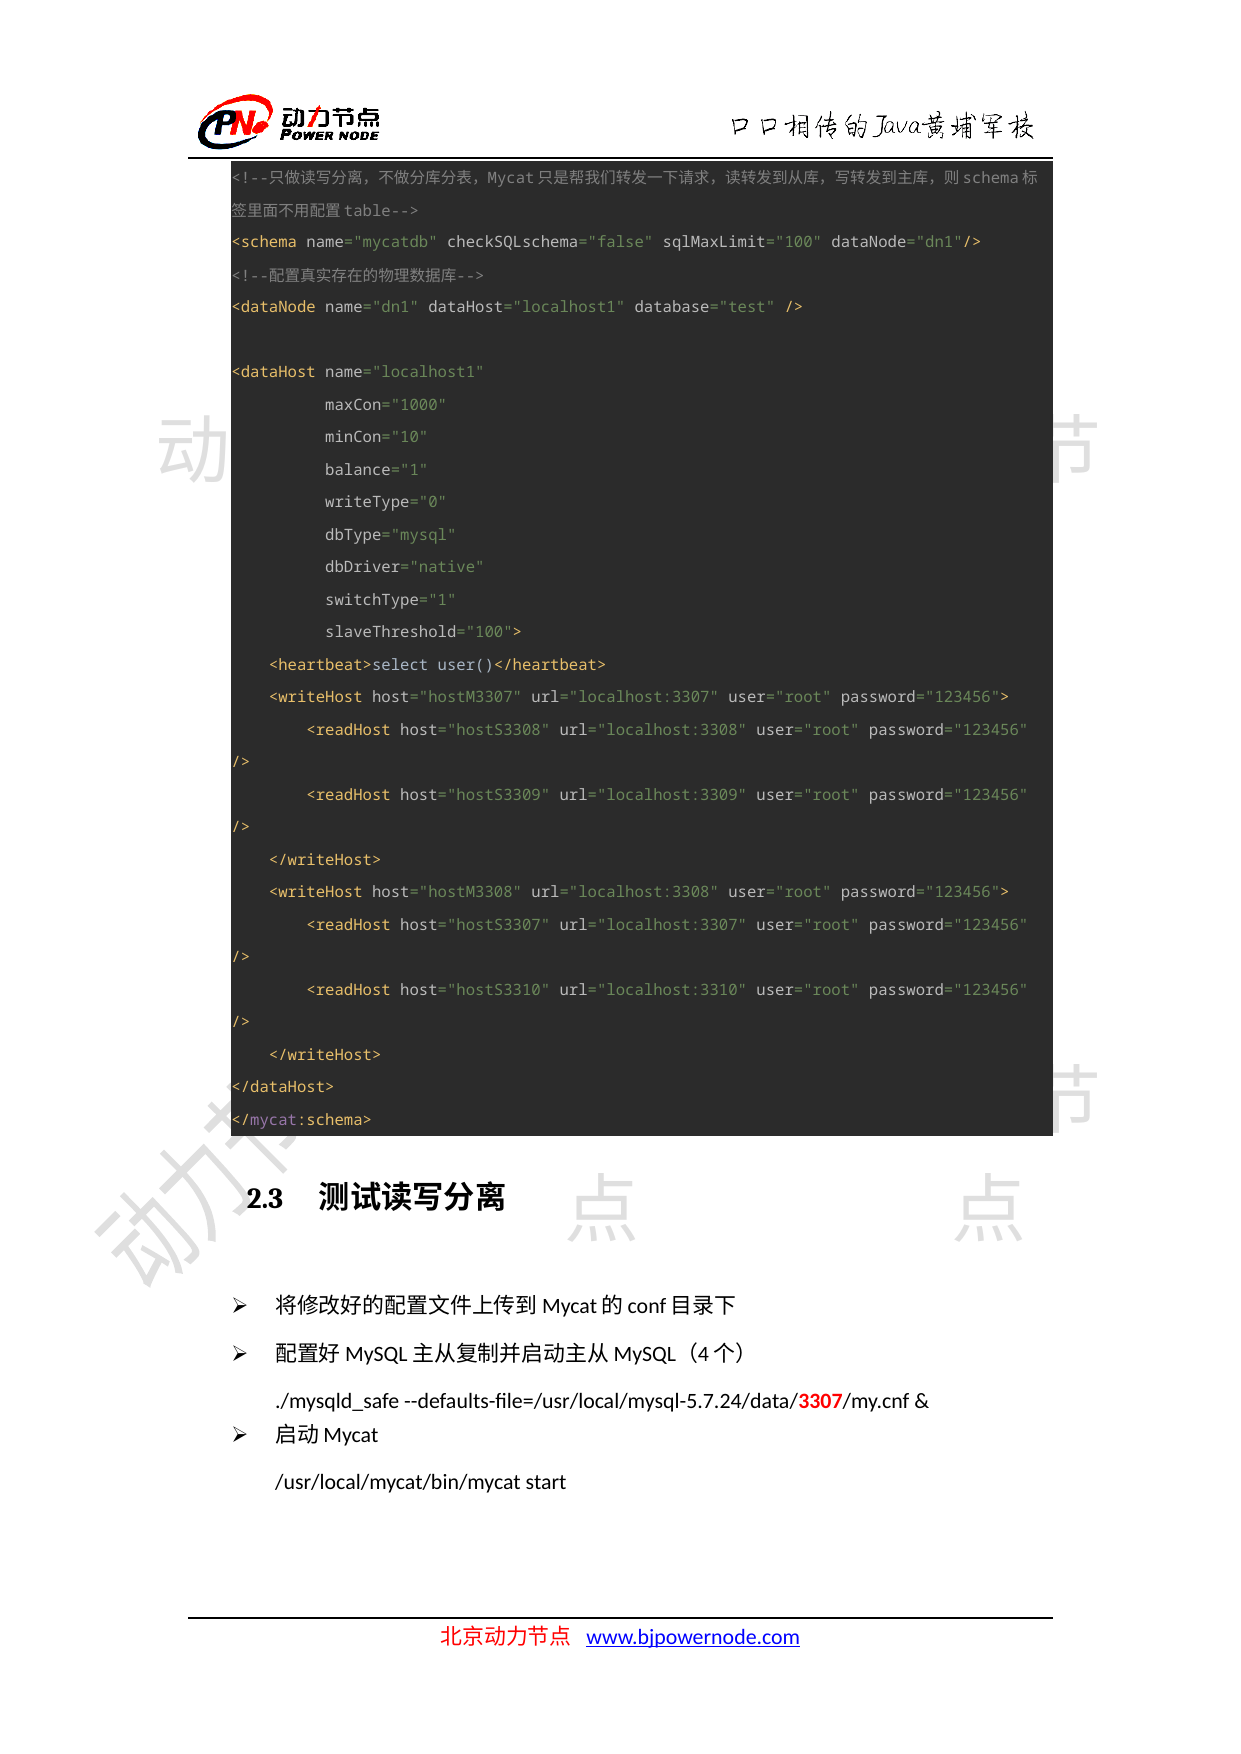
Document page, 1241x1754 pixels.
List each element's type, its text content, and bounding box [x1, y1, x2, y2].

list ./mysqld_safe --defaults-file=/usr/local/mysql-5.7.24/data/3307/my.cnf & [275, 1384, 1053, 1417]
list 配置好MySQL主从复制并启动主从MySQL（4个） [231, 1336, 1053, 1368]
list 将修改好的配置文件上传到Mycat的conf目录下 [231, 1288, 1053, 1320]
list 启动Mycat [231, 1417, 1053, 1449]
picture [187, 88, 1053, 155]
list /usr/local/mycat/bin/mycat start [275, 1465, 1053, 1498]
subtitle 测试读写分离 [247, 1163, 1053, 1228]
